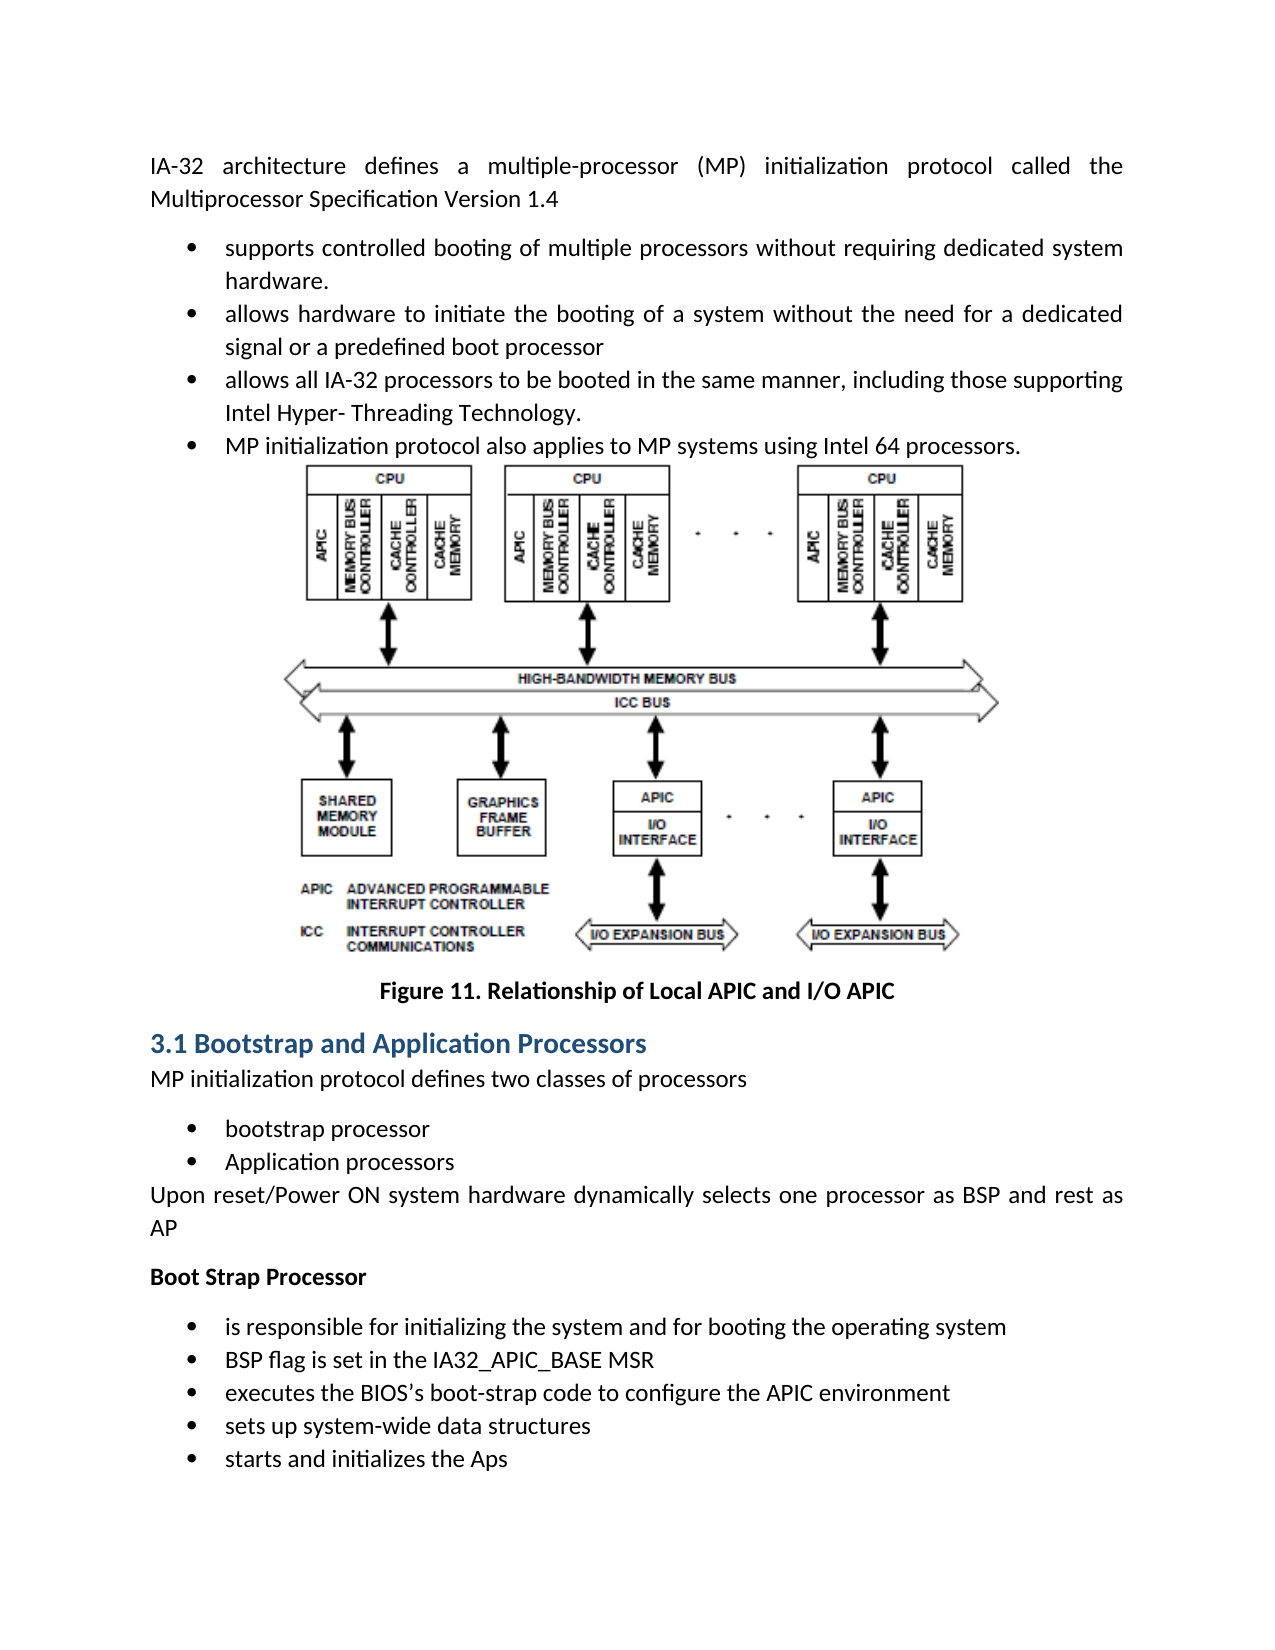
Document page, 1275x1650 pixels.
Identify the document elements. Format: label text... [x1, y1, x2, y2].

list sets up system-wide data structures [187, 1410, 1125, 1440]
list executes the BIOS’s boot-strap code to configure the APIC environment [187, 1377, 1125, 1407]
text IA-32 architecture defines a multiple-processor (MP) initialization protocol called the Multiprocessor Specification Version 1.4 [150, 150, 1125, 213]
list BSP flag is set in the IA32_APIC_BASE MSR [187, 1344, 1125, 1374]
list Application processors [187, 1146, 1125, 1177]
list is responsible for initializing the system and for booting the operating system [187, 1311, 1125, 1342]
list allows hardware to initiate the booting of a system without the need for a dedicated signal or a predefined boot processor [187, 298, 1125, 362]
list MP initialization protocol also applies to MP systems using Intel 64 processors. [187, 430, 1125, 461]
text MP initialization protocol defines two classes of processors [150, 1063, 1125, 1094]
text Upon reset/Power ON system hardware dynamically selects one processor as BSP and rest as AP [150, 1179, 1125, 1242]
list bootstrap processor [187, 1113, 1125, 1144]
list starts and initializes the Aps [187, 1443, 1125, 1473]
picture [276, 462, 999, 957]
list allows all IA-32 processors to be booted in the same manner, including those supporting Intel Hyper- Threading Technology. [187, 364, 1125, 428]
list supports controlled booting of multiple processors without requiring dedicated system hardware. [187, 232, 1125, 296]
text Boot Strap Processor [150, 1261, 1125, 1292]
text Figure 11. Relationship of Local APIC and I/O APIC [150, 976, 1125, 1006]
subtitle 3.1 Bootstrap and Application Processors [150, 1025, 1125, 1061]
